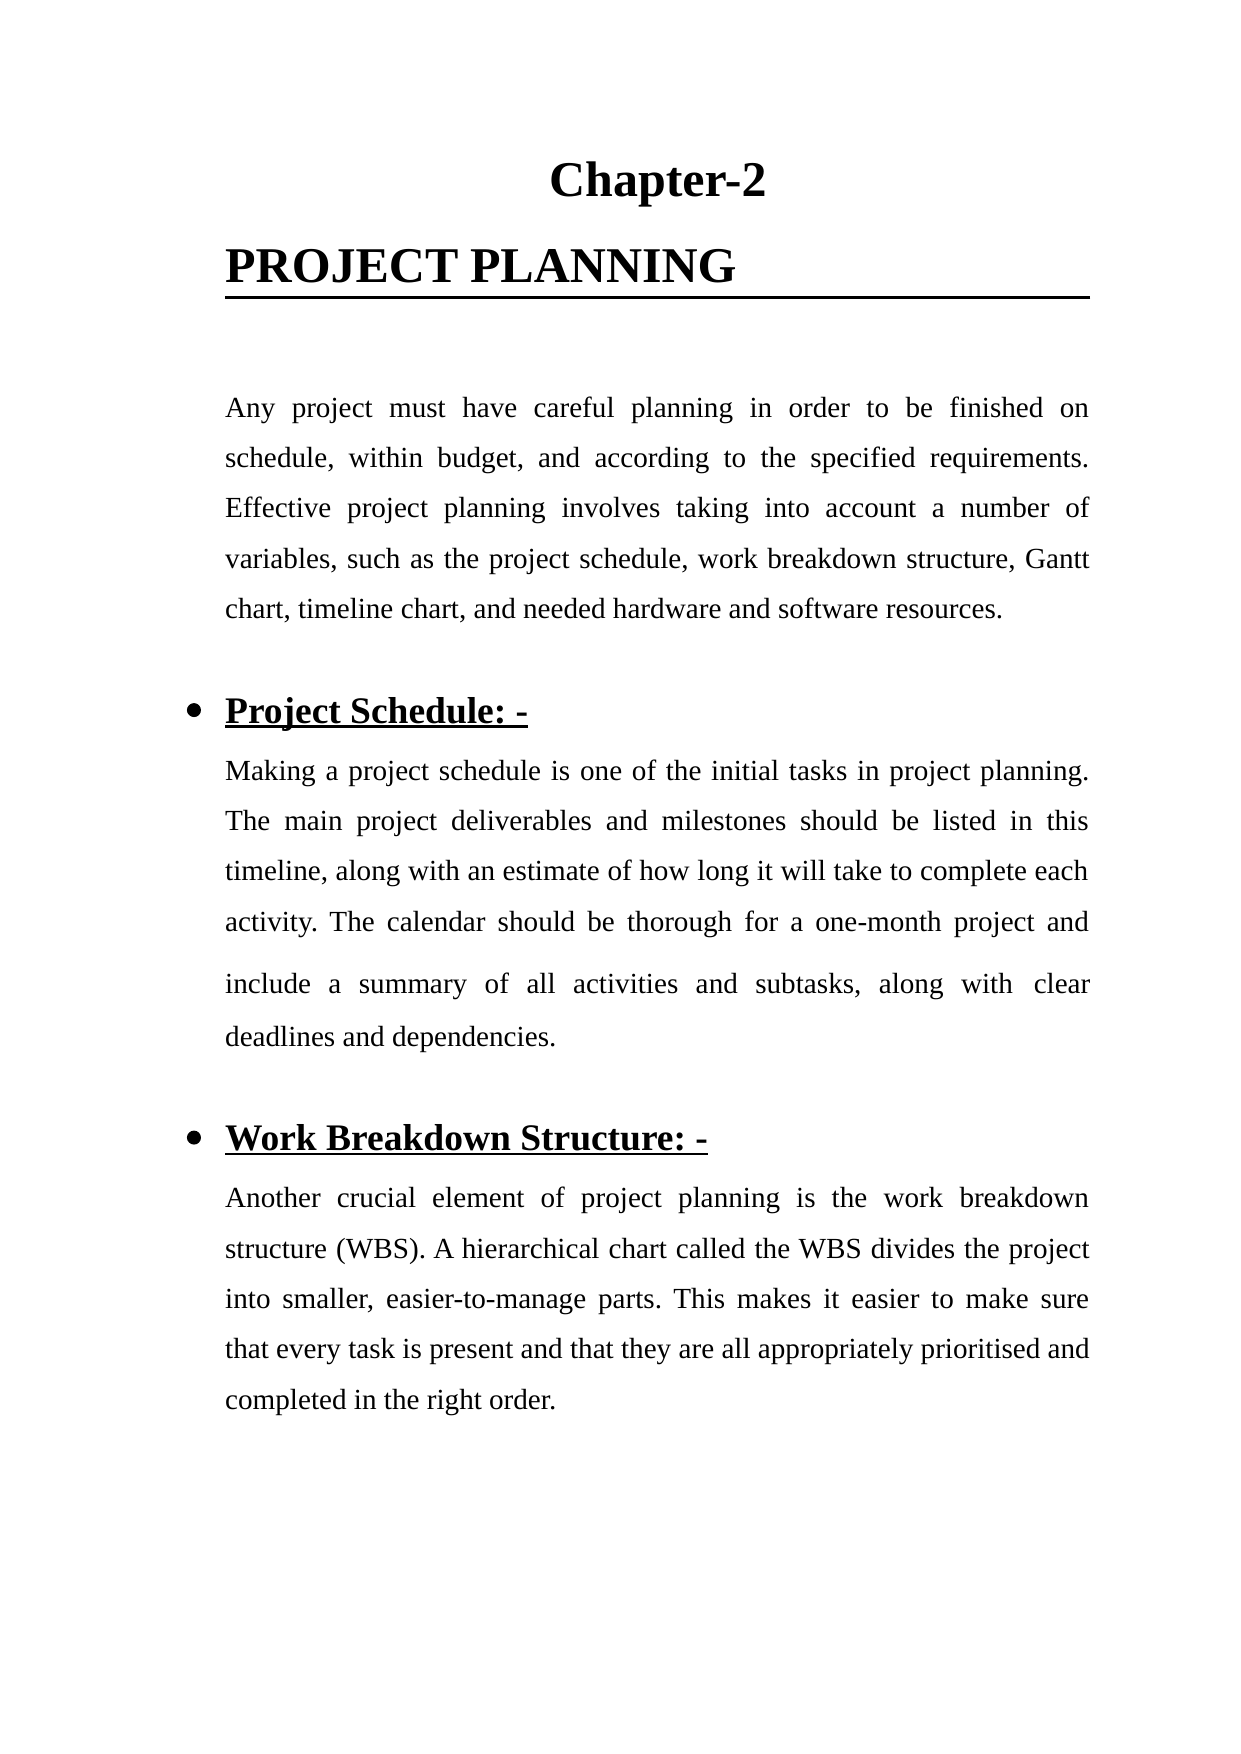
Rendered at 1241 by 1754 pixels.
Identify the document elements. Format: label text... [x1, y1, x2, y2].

list Work Breakdown Structure: - [187, 1116, 1090, 1159]
list Another crucial element of project planning is the work breakdown structure (WBS). A hierarchical chart called the WBS divides the project into smaller, easier-to-manage parts. This makes it easier to make sure that every task is present and that they are all appropriately prioritised and completed in the right order. [225, 1181, 1090, 1415]
list Making a project schedule is one of the initial tasks in project planning. The main project deliverables and milestones should be listed in this timeline, along with an estimate of how long it will take to complete each activity. The calendar should be thorough for a one-month project and include a summary of all activities and subtasks, along with clear deadlines and dependencies. [225, 753, 1090, 1052]
list PROJECT PLANNING [225, 236, 1090, 296]
list Project Schedule: - [187, 688, 1090, 731]
list Chapter-2 [225, 150, 1090, 207]
list Any project must have careful planning in order to be finished on schedule, within budget, and according to the specified requirements. Effective project planning involves taking into account a number of variables, such as the project schedule, work breakdown structure, Gantt chart, timeline chart, and needed hardware and software resources. [225, 390, 1090, 625]
